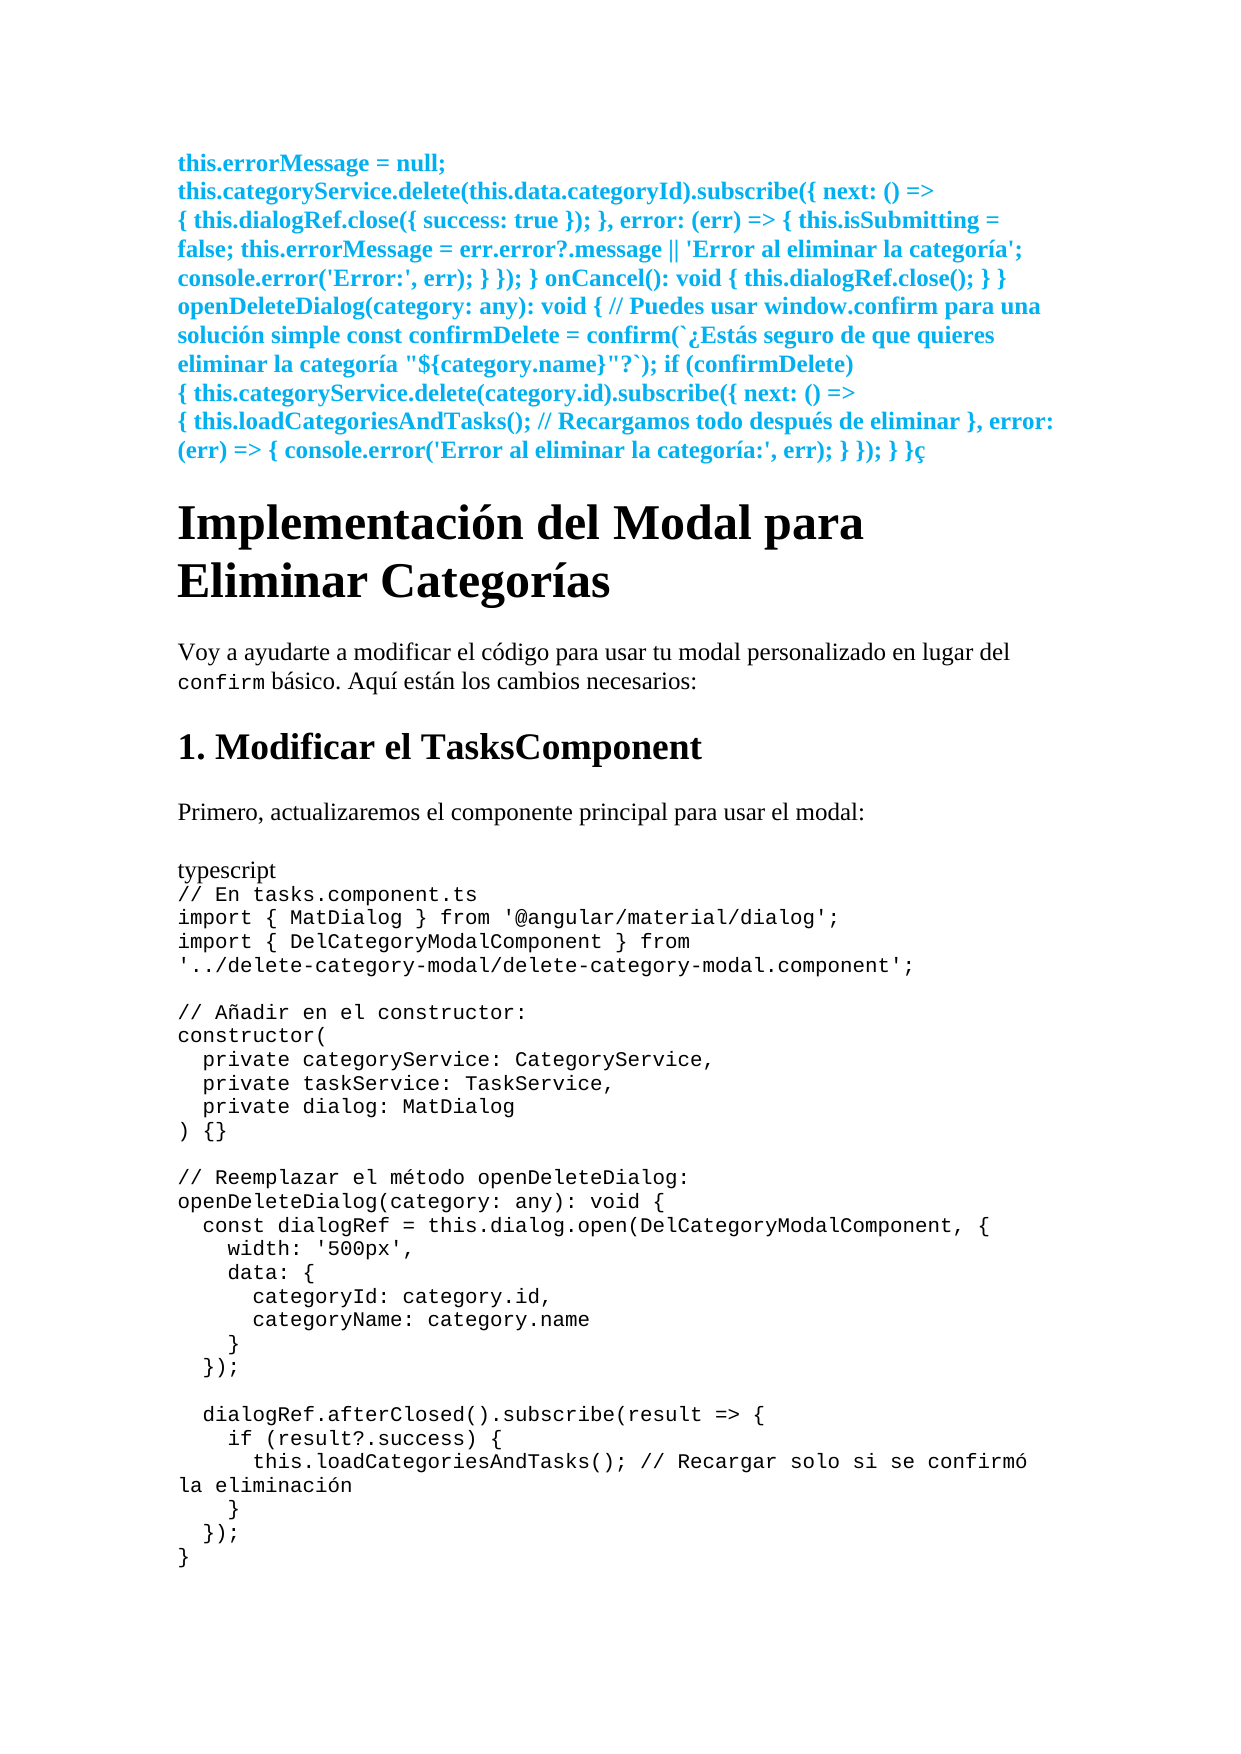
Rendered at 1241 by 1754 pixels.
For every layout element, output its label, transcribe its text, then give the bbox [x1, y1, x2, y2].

text openDeleteDialog(category: any): void { [177, 1191, 1063, 1215]
text } [177, 1333, 1063, 1357]
text data: { [177, 1262, 1063, 1286]
text import { MatDialog } from '@angular/material/dialog'; [177, 907, 1063, 931]
text // En tasks.component.ts [177, 884, 1063, 907]
text width: '500px', [177, 1238, 1063, 1262]
text const dialogRef = this.dialog.open(DelCategoryModalComponent, { [177, 1215, 1063, 1238]
text } [177, 1546, 1063, 1569]
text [177, 148, 1063, 464]
text private taskService: TaskService, [177, 1073, 1063, 1096]
text Primero, actualizaremos el componente principal para usar el modal: [177, 797, 1063, 826]
text }); [177, 1357, 1063, 1380]
text categoryId: category.id, [177, 1286, 1063, 1309]
text 1. Modificar el TasksComponent [177, 725, 1063, 768]
text } [177, 1498, 1063, 1522]
text constructor( [177, 1026, 1063, 1049]
text // Reemplazar el método openDeleteDialog: [177, 1167, 1063, 1191]
text Voy a ayudarte a modificar el código para usar tu modal personalizado en lugar del confirm básico. Aquí están los cambios necesarios: [177, 637, 1063, 696]
text typescript [177, 855, 1063, 884]
text import { DelCategoryModalComponent } from '../delete-category-modal/delete-category-modal.component'; [177, 931, 1063, 978]
text }); [177, 1522, 1063, 1546]
text private dialog: MatDialog [177, 1096, 1063, 1120]
text private categoryService: CategoryService, [177, 1049, 1063, 1073]
text dialogRef.afterClosed().subscribe(result => { [177, 1404, 1063, 1427]
text Implementación del Modal para Eliminar Categorías [177, 493, 1063, 608]
text categoryName: category.name [177, 1309, 1063, 1333]
text // Añadir en el constructor: [177, 1002, 1063, 1026]
text this.loadCategoriesAndTasks(); // Recargar solo si se confirmó la eliminación [177, 1451, 1063, 1498]
text ) {} [177, 1120, 1063, 1144]
text if (result?.success) { [177, 1427, 1063, 1451]
